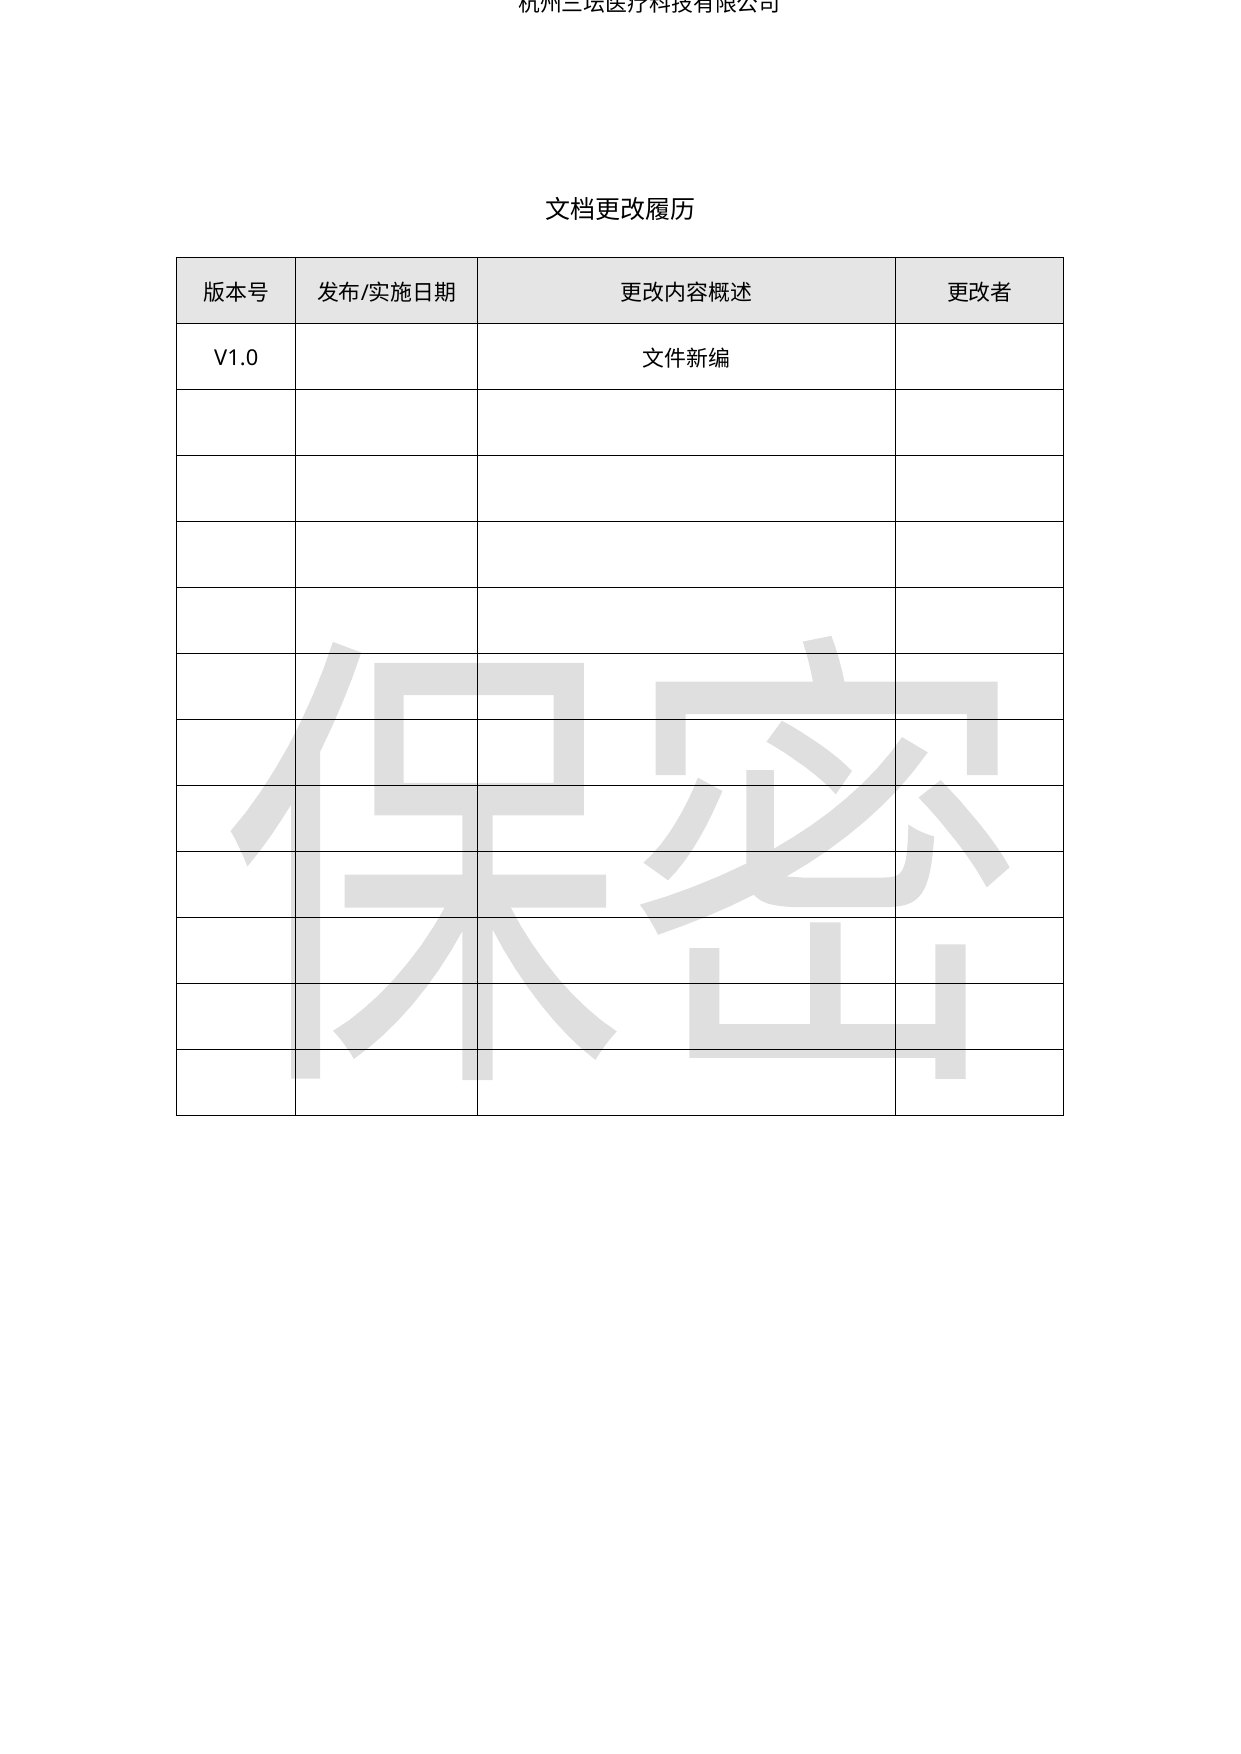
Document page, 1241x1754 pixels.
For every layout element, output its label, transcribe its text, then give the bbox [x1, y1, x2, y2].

table_cell [296, 390, 477, 455]
table_cell [296, 918, 477, 983]
table_cell [896, 984, 1063, 1049]
table_cell [896, 456, 1063, 521]
table_cell [896, 654, 1063, 719]
table_cell [296, 852, 477, 917]
table_cell [177, 390, 295, 455]
text 文档更改履历 [187, 176, 1053, 241]
table_cell [478, 918, 895, 983]
table_cell [296, 522, 477, 587]
table_cell [896, 522, 1063, 587]
table_cell [296, 786, 477, 851]
table_cell [296, 720, 477, 785]
table_cell [296, 456, 477, 521]
table_cell [896, 390, 1063, 455]
table_cell [478, 720, 895, 785]
table_cell [478, 456, 895, 521]
table_cell [177, 786, 295, 851]
table_cell [478, 852, 895, 917]
table_cell [478, 588, 895, 653]
table_cell [177, 984, 295, 1049]
table_cell [296, 984, 477, 1049]
table_cell [478, 984, 895, 1049]
table_cell [896, 852, 1063, 917]
table_cell [478, 522, 895, 587]
table_cell [478, 786, 895, 851]
table_cell [896, 786, 1063, 851]
table_cell [478, 390, 895, 455]
table_cell [896, 720, 1063, 785]
table_cell [177, 720, 295, 785]
table_cell V1.0 [177, 324, 295, 389]
table_cell [296, 588, 477, 653]
table_cell [896, 918, 1063, 983]
table_cell [896, 1050, 1063, 1115]
table_cell [296, 654, 477, 719]
table_cell [177, 588, 295, 653]
table_header 发布/实施日期 [296, 258, 477, 323]
table_cell [177, 522, 295, 587]
table_cell [896, 324, 1063, 389]
table_cell [478, 654, 895, 719]
table_cell [896, 588, 1063, 653]
table_header 版本号 [177, 258, 295, 323]
table_cell [478, 1050, 895, 1115]
table_cell [296, 1050, 477, 1115]
table_cell [177, 918, 295, 983]
table_header 更改内容概述 [478, 258, 895, 323]
table_cell 文件新编 [478, 324, 895, 389]
table_cell [177, 456, 295, 521]
table_cell [177, 1050, 295, 1115]
table_cell [296, 324, 477, 389]
table_header 更改者 [896, 258, 1063, 323]
table_cell [177, 852, 295, 917]
table_cell [177, 654, 295, 719]
